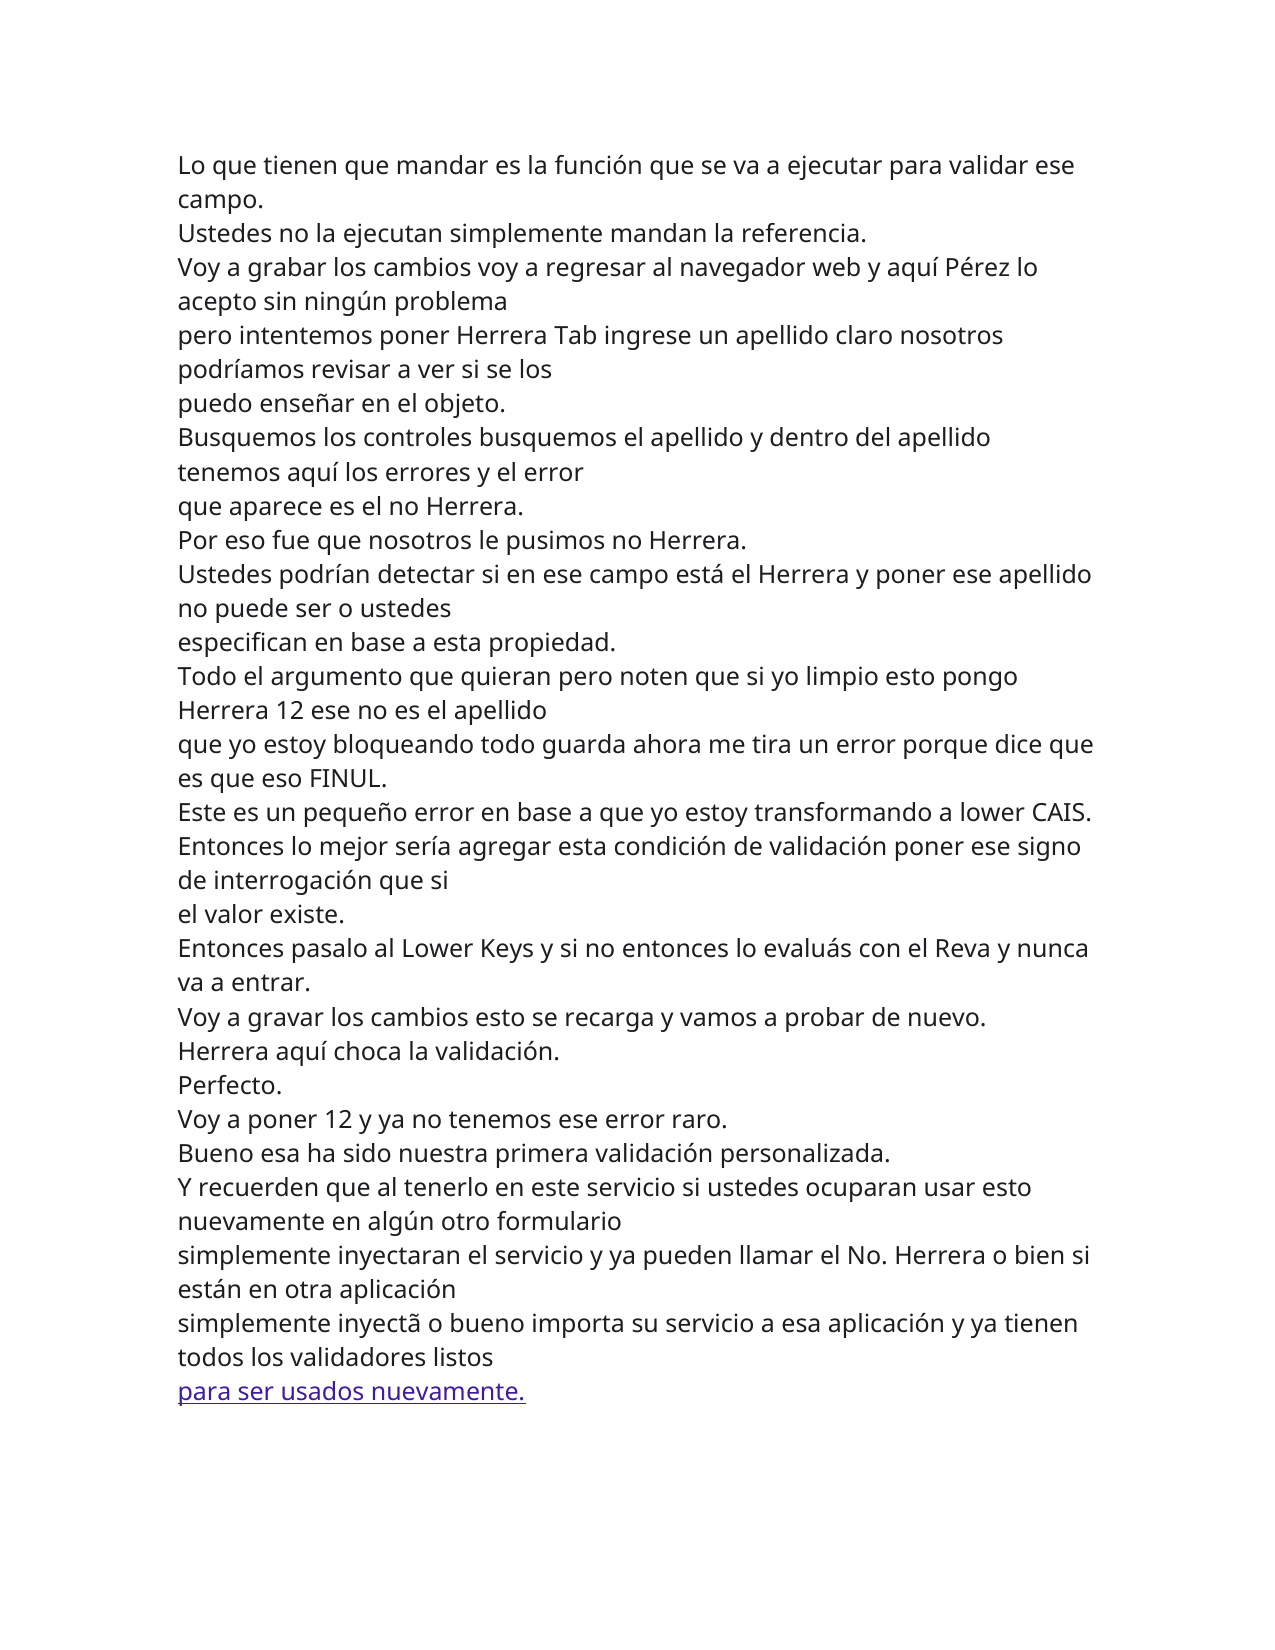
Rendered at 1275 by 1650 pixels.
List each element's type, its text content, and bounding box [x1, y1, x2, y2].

text Perfecto. [177, 1067, 1098, 1101]
text especifican en base a esta propiedad. [177, 624, 1098, 658]
text simplemente inyectã o bueno importa su servicio a esa aplicación y ya tienen todos los validadores listos [177, 1306, 1098, 1374]
text puedo enseñar en el objeto. [177, 386, 1098, 420]
text Voy a grabar los cambios voy a regresar al navegador web y aquí Pérez lo acepto sin ningún problema [177, 250, 1098, 318]
text Herrera aquí choca la validación. [177, 1033, 1098, 1067]
text simplemente inyectaran el servicio y ya pueden llamar el No. Herrera o bien si están en otra aplicación [177, 1238, 1098, 1306]
text Voy a poner 12 y ya no tenemos ese error raro. [177, 1101, 1098, 1135]
text Este es un pequeño error en base a que yo estoy transformando a lower CAIS. [177, 795, 1098, 829]
text Entonces pasalo al Lower Keys y si no entonces lo evaluás con el Reva y nunca va a entrar. [177, 931, 1098, 999]
text Entonces lo mejor sería agregar esta condición de validación poner ese signo de interrogación que si [177, 829, 1098, 897]
text Y recuerden que al tenerlo en este servicio si ustedes ocuparan usar esto nuevamente en algún otro formulario [177, 1169, 1098, 1238]
text Bueno esa ha sido nuestra primera validación personalizada. [177, 1135, 1098, 1169]
text para ser usados nuevamente. [177, 1374, 1098, 1408]
text pero intentemos poner Herrera Tab ingrese un apellido claro nosotros podríamos revisar a ver si se los [177, 318, 1098, 386]
text Busquemos los controles busquemos el apellido y dentro del apellido tenemos aquí los errores y el error [177, 420, 1098, 488]
text Ustedes no la ejecutan simplemente mandan la referencia. [177, 216, 1098, 250]
text que yo estoy bloqueando todo guarda ahora me tira un error porque dice que es que eso FINUL. [177, 727, 1098, 795]
text Lo que tienen que mandar es la función que se va a ejecutar para validar ese campo. [177, 148, 1098, 216]
text Voy a gravar los cambios esto se recarga y vamos a probar de nuevo. [177, 999, 1098, 1033]
text Por eso fue que nosotros le pusimos no Herrera. [177, 522, 1098, 556]
text que aparece es el no Herrera. [177, 488, 1098, 522]
text Todo el argumento que quieran pero noten que si yo limpio esto pongo Herrera 12 ese no es el apellido [177, 658, 1098, 727]
text el valor existe. [177, 897, 1098, 931]
text Ustedes podrían detectar si en ese campo está el Herrera y poner ese apellido no puede ser o ustedes [177, 556, 1098, 624]
